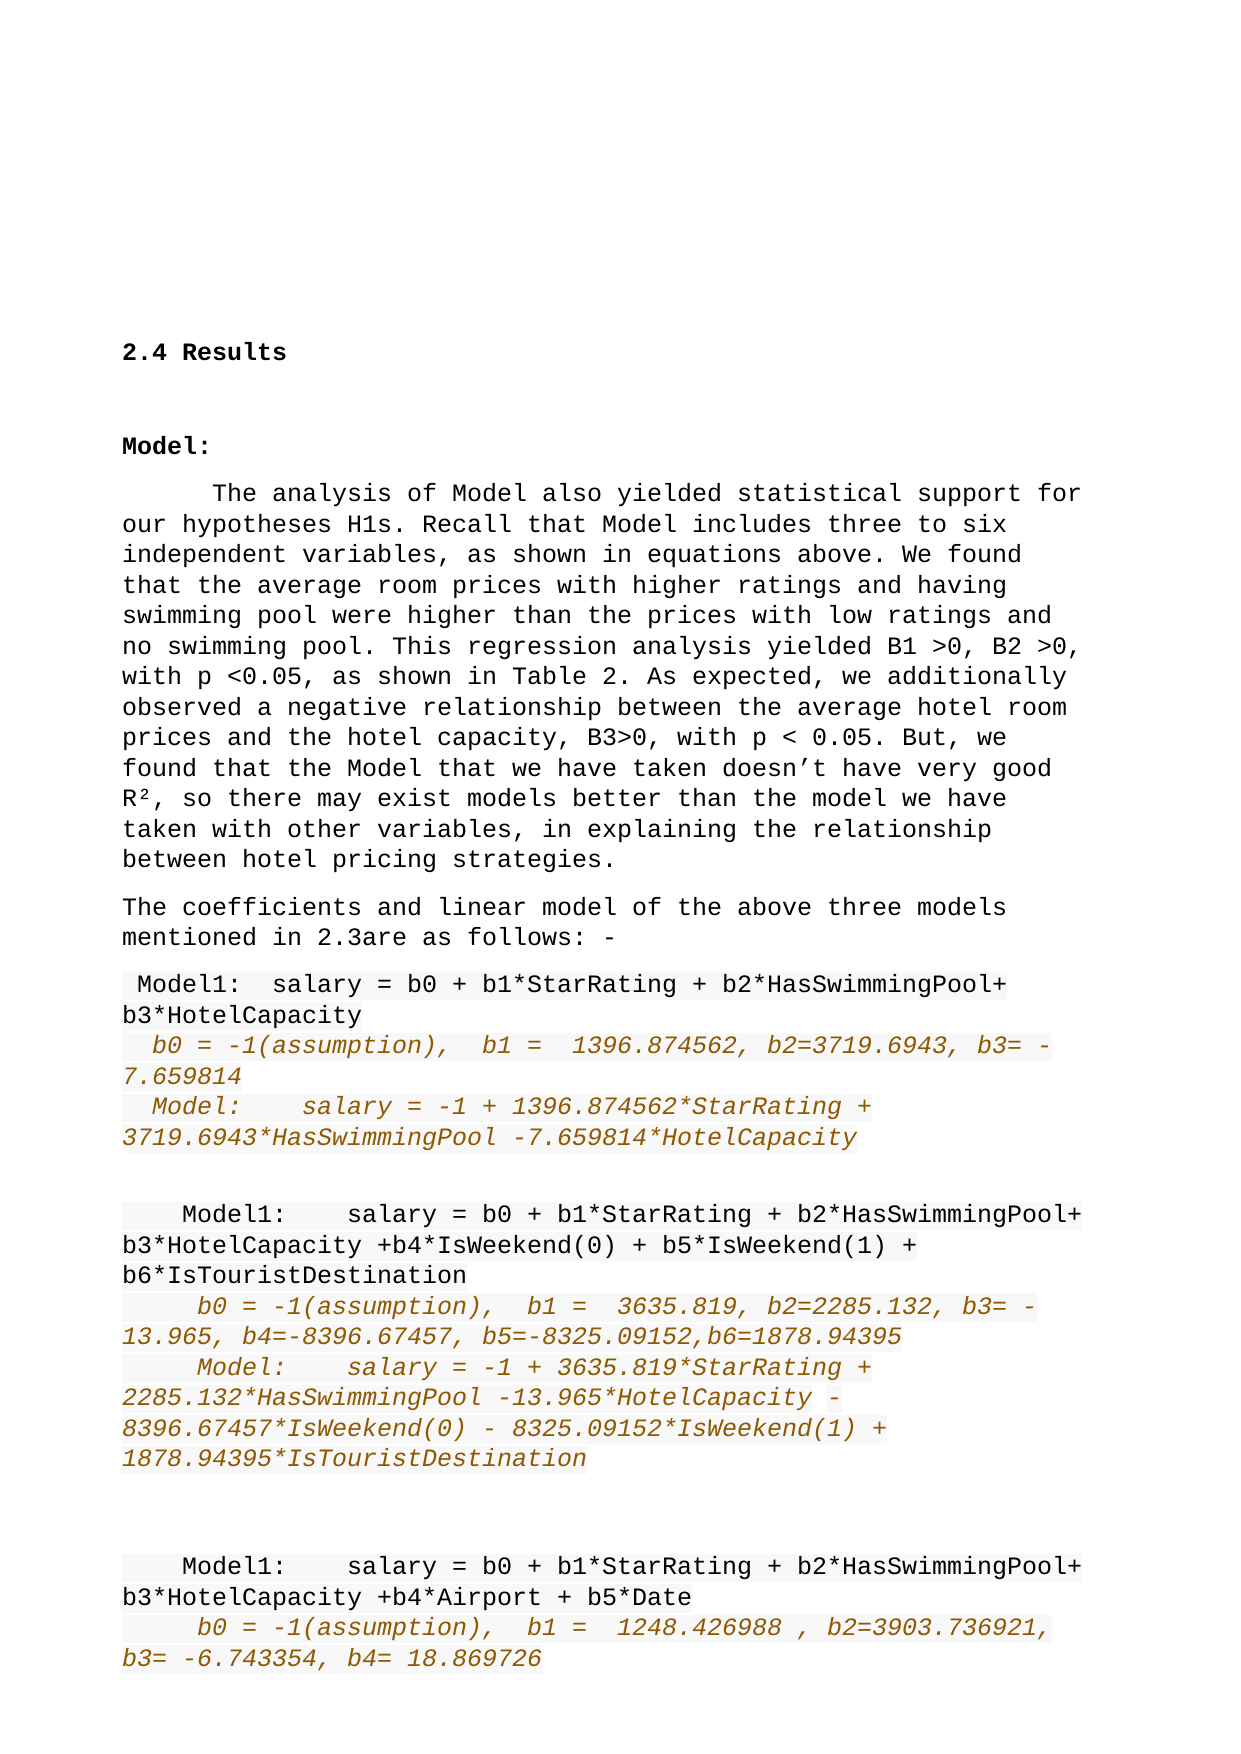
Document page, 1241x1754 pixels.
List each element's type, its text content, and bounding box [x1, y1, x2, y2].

text Model1: salary = b0 + b1*StarRating + b2*HasSwimmingPool+ b3*HotelCapacity b0 = -1(assumption), b1 = 1396.874562, b2=3719.6943, b3= -7.659814 Model: salary = -1 + 1396.874562*StarRating + 3719.6943*HasSwimmingPool -7.659814*HotelCapacity [122, 972, 1090, 1183]
text Model: [122, 433, 1090, 462]
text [122, 1554, 1090, 1674]
text Model1: salary = b0 + b1*StarRating + b2*HasSwimmingPool+ b3*HotelCapacity +b4*IsWeekend(0) + b5*IsWeekend(1) + b6*IsTouristDestination b0 = -1(assumption), b1 = 3635.819, b2=2285.132, b3= -13.965, b4=-8396.67457, b5=-8325.09152,b6=1878.94395 Model: salary = -1 + 3635.819*StarRating + 2285.132*HasSwimmingPool -13.965*HotelCapacity - 8396.67457*IsWeekend(0) - 8325.09152*IsWeekend(1) + 1878.94395*IsTouristDestination [122, 1202, 1090, 1535]
text 2.4 Results [122, 339, 1090, 367]
text The coefficients and linear model of the above three models mentioned in 2.3are as follows: - [122, 894, 1090, 953]
text The analysis of Model also yielded statistical support for our hypotheses H1s. Recall that Model includes three to six independent variables, as shown in equations above. We found that the average room prices with higher ratings and having swimming pool were higher than the prices with low ratings and no swimming pool. This regression analysis yielded B1 >0, B2 >0, with p <0.05, as shown in Table 2. As expected, we additionally observed a negative relationship between the average hotel room prices and the hotel capacity, B3>0, with p < 0.05. But, we found that the Model that we have taken doesn’t have very good R², so there may exist models better than the model we have taken with other variables, in explaining the relationship between hotel pricing strategies. [122, 481, 1090, 875]
